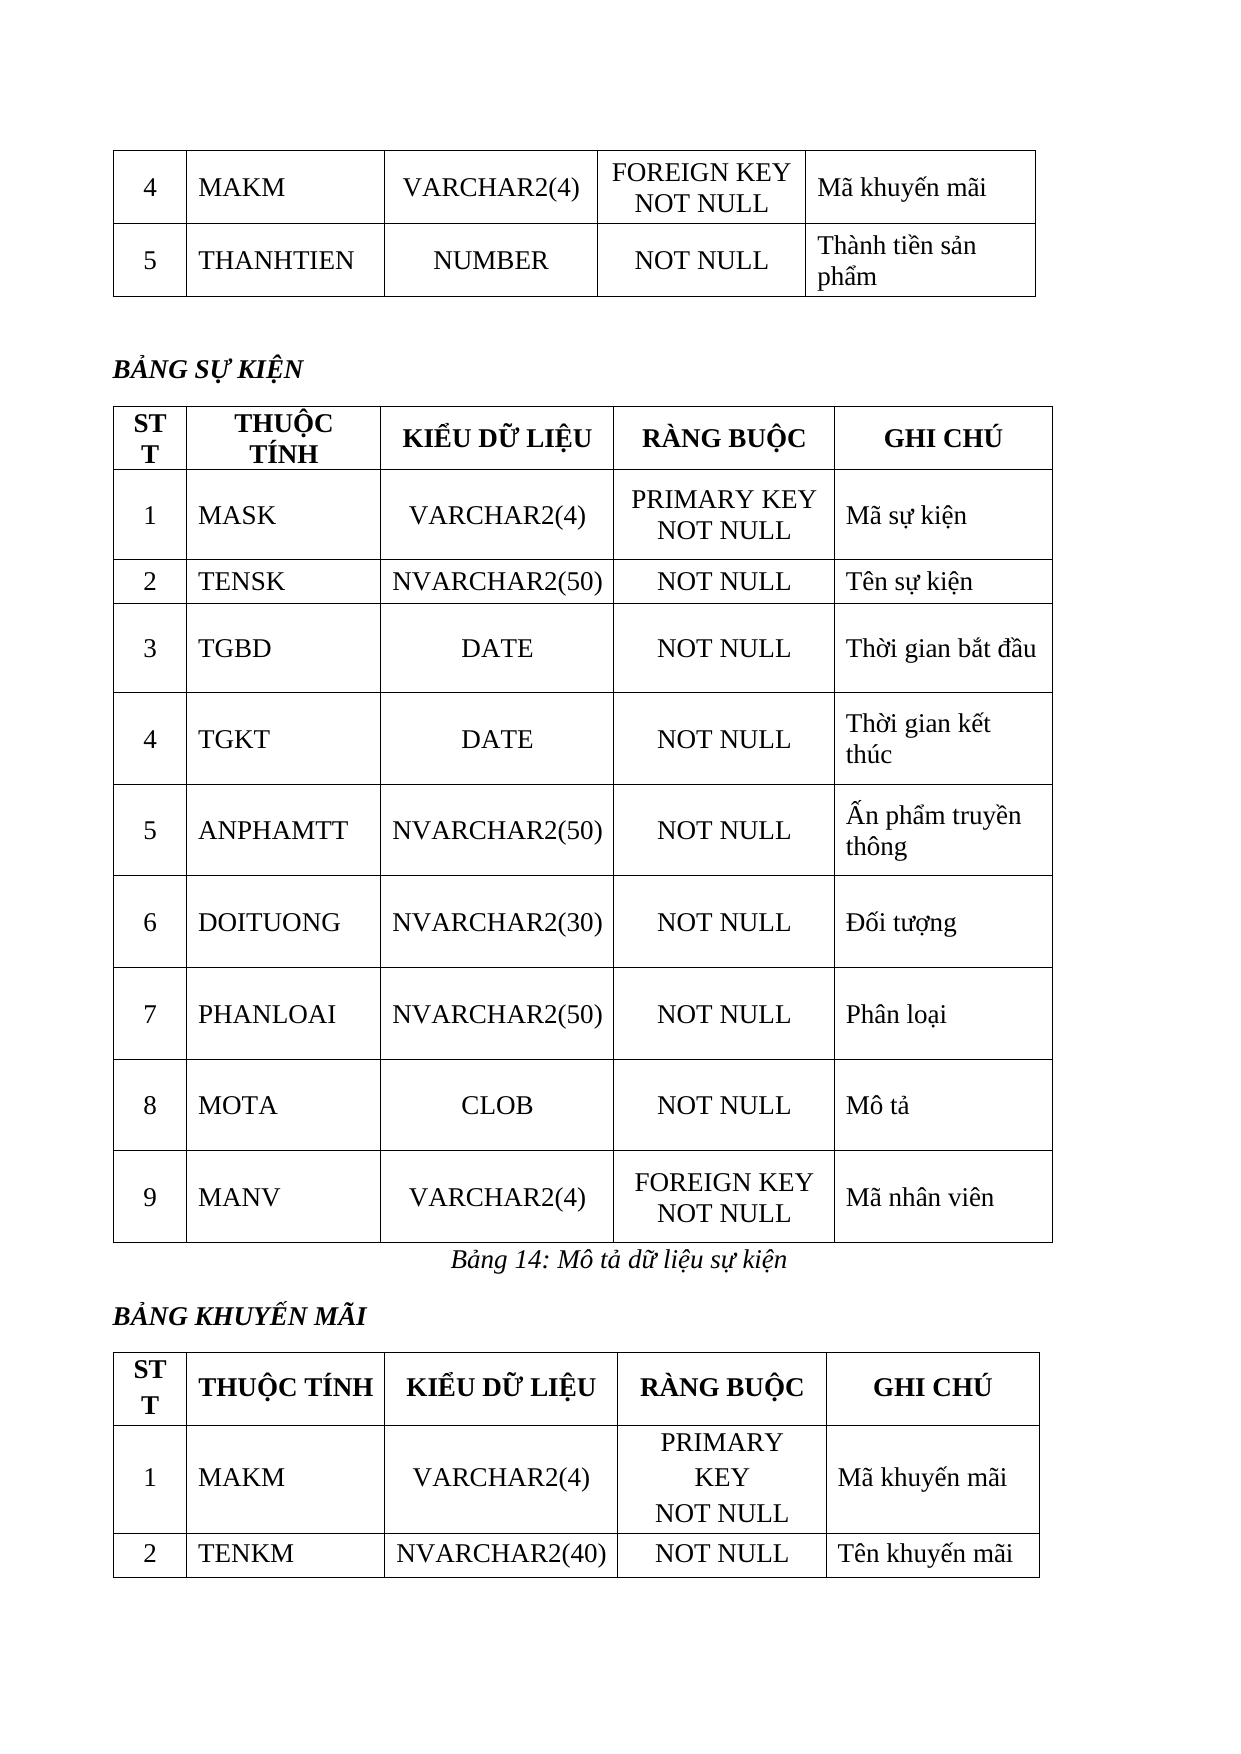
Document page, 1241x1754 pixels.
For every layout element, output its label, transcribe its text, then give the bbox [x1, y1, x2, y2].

table_header STT [114, 1353, 186, 1424]
table_cell NVARCHAR2(30) [381, 876, 613, 967]
table_cell Mã khuyến mãi [827, 1426, 1039, 1533]
table_cell FOREIGN KEY NOT NULL [598, 151, 805, 223]
table_cell THANHTIEN [187, 224, 384, 296]
table_cell Mã sự kiện [835, 470, 1052, 559]
table_cell NOT NULL [618, 1534, 826, 1577]
table_cell NOT NULL [614, 968, 834, 1059]
table_cell PRIMARY KEY NOT NULL [614, 470, 834, 559]
table_cell Mô tả [835, 1060, 1052, 1150]
table_cell MAKM [187, 1426, 384, 1533]
table_cell 5 [114, 785, 186, 875]
table_header KIỂU DỮ LIỆU [381, 407, 613, 469]
table_cell TENSK [187, 560, 380, 602]
table_cell NOT NULL [614, 693, 834, 784]
table_cell Thành tiền sản phẩm [806, 224, 1035, 296]
table_cell MASK [187, 470, 380, 559]
table_cell DATE [381, 693, 613, 784]
table_cell 2 [114, 560, 186, 602]
text Bảng 14: Mô tả dữ liệu sự kiện [112, 1243, 1128, 1274]
table_cell NOT NULL [614, 560, 834, 602]
table_cell Phân loại [835, 968, 1052, 1059]
table_cell VARCHAR2(4) [381, 1151, 613, 1242]
table_cell VARCHAR2(4) [381, 470, 613, 559]
table_cell NVARCHAR2(40) [385, 1534, 617, 1577]
table_cell VARCHAR2(4) [385, 1426, 617, 1533]
table_cell TGBD [187, 604, 380, 692]
table_header GHI CHÚ [835, 407, 1052, 469]
table_cell 4 [114, 693, 186, 784]
table_cell 6 [114, 876, 186, 967]
table_cell MOTA [187, 1060, 380, 1150]
table_cell NOT NULL [614, 1060, 834, 1150]
table_cell NOT NULL [614, 876, 834, 967]
table_cell ANPHAMTT [187, 785, 380, 875]
table_cell NVARCHAR2(50) [381, 560, 613, 602]
table_cell NOT NULL [598, 224, 805, 296]
subtitle BẢNG SỰ KIỆN [112, 353, 1128, 384]
table_header GHI CHÚ [827, 1353, 1039, 1424]
table_cell TGKT [187, 693, 380, 784]
table_cell Tên sự kiện [835, 560, 1052, 602]
subtitle BẢNG KHUYẾN MÃI [112, 1300, 1128, 1331]
table_cell Ấn phẩm truyền thông [835, 785, 1052, 875]
table_cell VARCHAR2(4) [385, 151, 597, 223]
table_header RÀNG BUỘC [618, 1353, 826, 1424]
table_cell Mã nhân viên [835, 1151, 1052, 1242]
table_header THUỘC TÍNH [187, 1353, 384, 1424]
table_cell Tên khuyến mãi [827, 1534, 1039, 1577]
table_header STT [114, 407, 186, 469]
table_cell TENKM [187, 1534, 384, 1577]
table_header THUỘC TÍNH [187, 407, 380, 469]
table_cell 1 [114, 470, 186, 559]
table_cell 4 [114, 151, 186, 223]
table_cell PHANLOAI [187, 968, 380, 1059]
table_cell MAKM [187, 151, 384, 223]
table_cell 1 [114, 1426, 186, 1533]
table_cell Đối tượng [835, 876, 1052, 967]
table_cell Thời gian kết thúc [835, 693, 1052, 784]
table_cell 8 [114, 1060, 186, 1150]
table_cell Mã khuyến mãi [806, 151, 1035, 223]
table_header RÀNG BUỘC [614, 407, 834, 469]
table_cell DOITUONG [187, 876, 380, 967]
table_cell MANV [187, 1151, 380, 1242]
table_cell NUMBER [385, 224, 597, 296]
table_cell Thời gian bắt đầu [835, 604, 1052, 692]
table_header KIỂU DỮ LIỆU [385, 1353, 617, 1424]
table_cell NVARCHAR2(50) [381, 968, 613, 1059]
table_cell PRIMARY KEY NOT NULL [618, 1426, 826, 1533]
table_cell 3 [114, 604, 186, 692]
table_cell NOT NULL [614, 604, 834, 692]
table_cell 7 [114, 968, 186, 1059]
table_cell CLOB [381, 1060, 613, 1150]
table_cell 9 [114, 1151, 186, 1242]
table_cell FOREIGN KEY NOT NULL [614, 1151, 834, 1242]
table_cell DATE [381, 604, 613, 692]
table_cell NVARCHAR2(50) [381, 785, 613, 875]
table_cell 2 [114, 1534, 186, 1577]
table_cell 5 [114, 224, 186, 296]
table_cell NOT NULL [614, 785, 834, 875]
